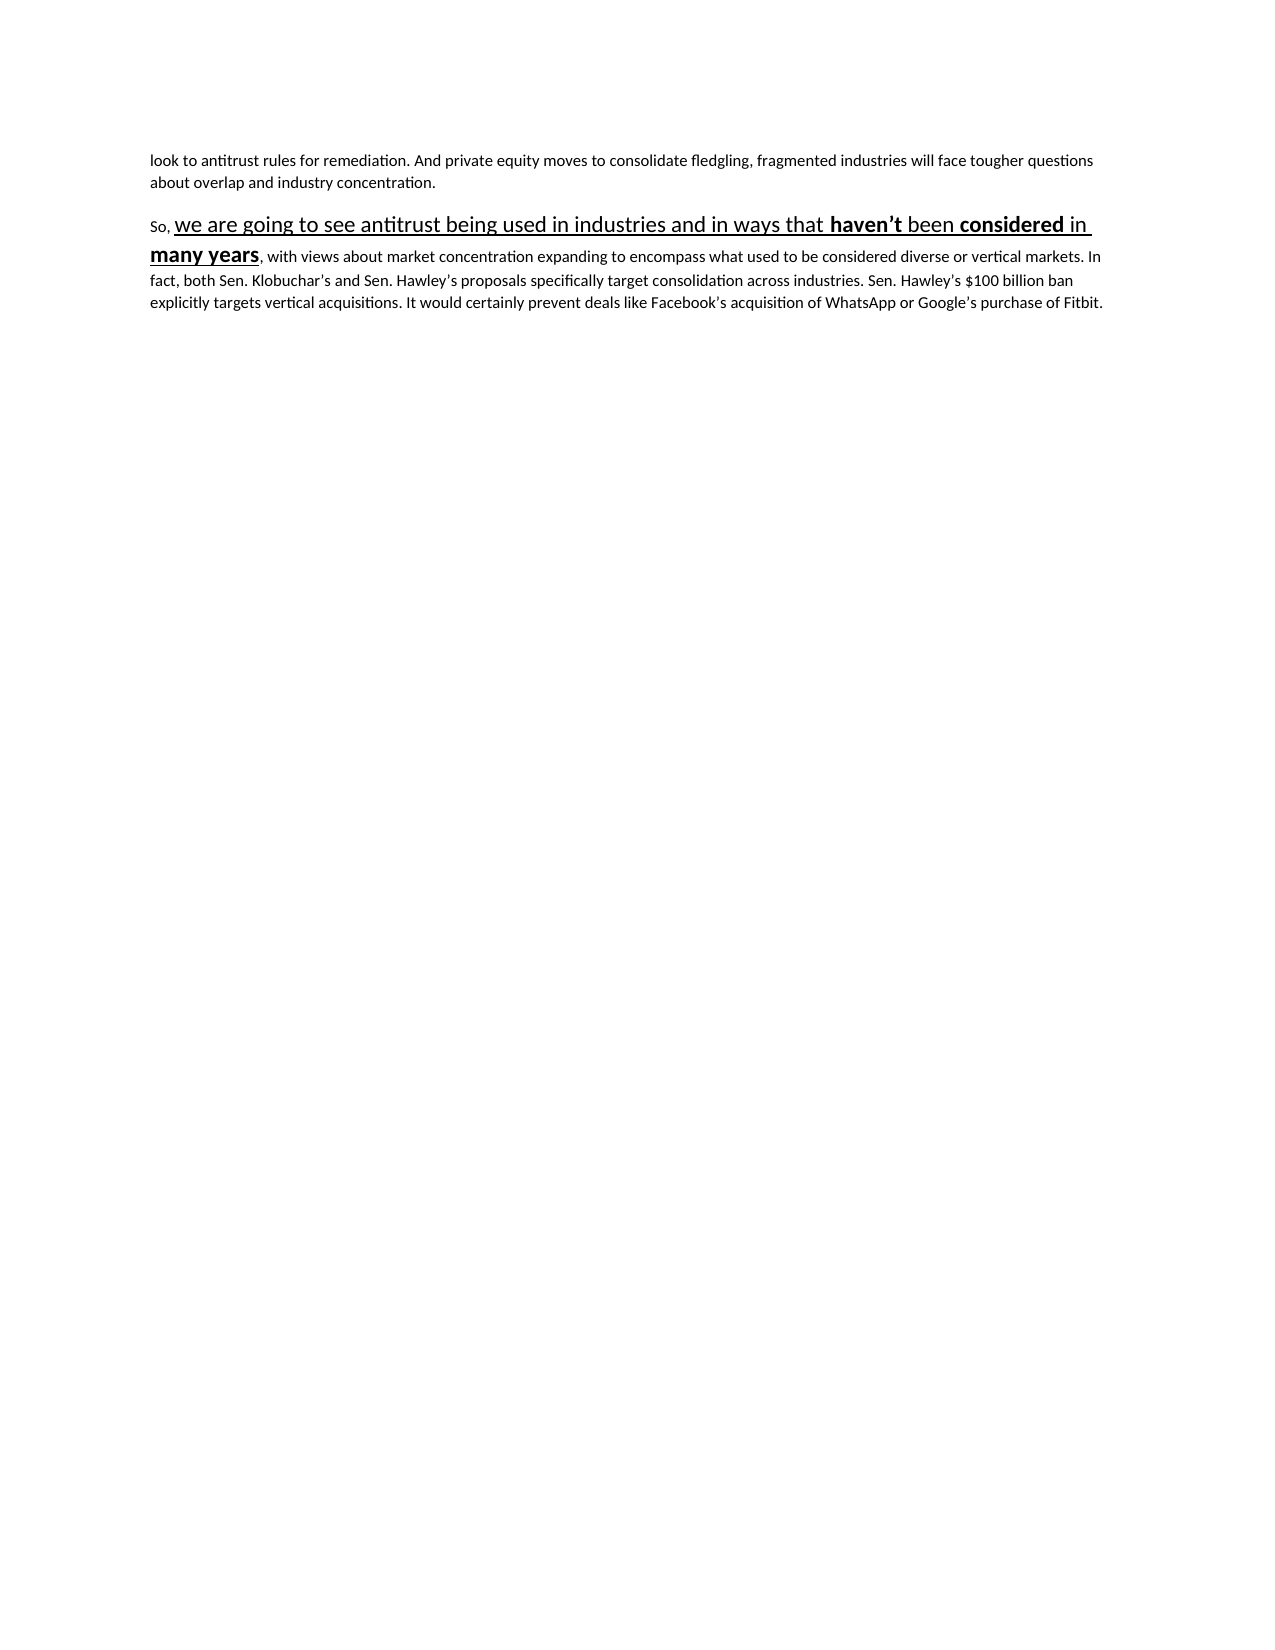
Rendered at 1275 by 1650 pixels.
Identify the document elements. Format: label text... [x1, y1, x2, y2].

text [150, 150, 1125, 192]
text So, we are going to see antitrust being used in industries and in ways that haven’t been considered in many years, with views about market concentration expanding to encompass what used to be considered diverse or vertical markets. In fact, both Sen. Klobuchar’s and Sen. Hawley’s proposals specifically target consolidation across industries. Sen. Hawley’s $100 billion ban explicitly targets vertical acquisitions. It would certainly prevent deals like Facebook’s acquisition of WhatsApp or Google’s purchase of Fitbit. [150, 210, 1125, 312]
